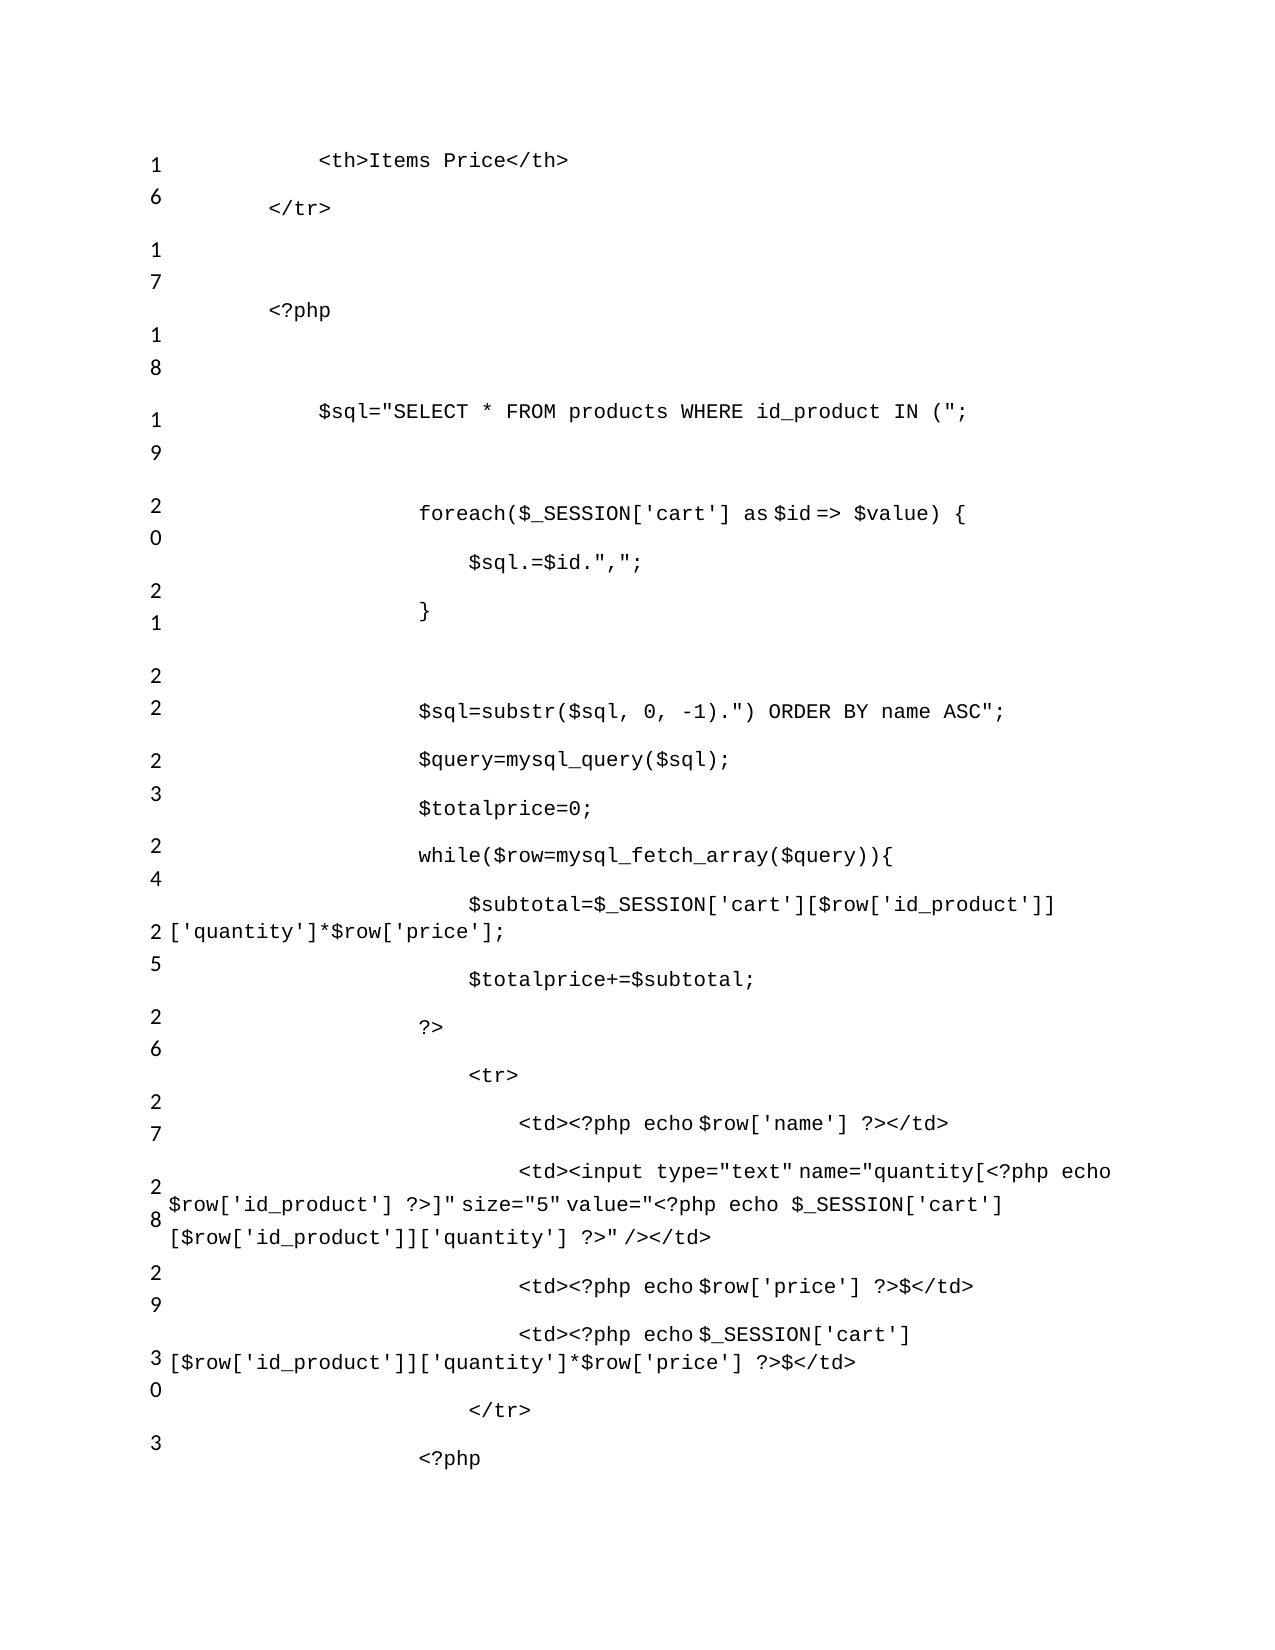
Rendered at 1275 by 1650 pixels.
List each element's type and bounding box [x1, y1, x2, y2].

table_header [168, 150, 1125, 1496]
table_header [150, 150, 168, 1496]
